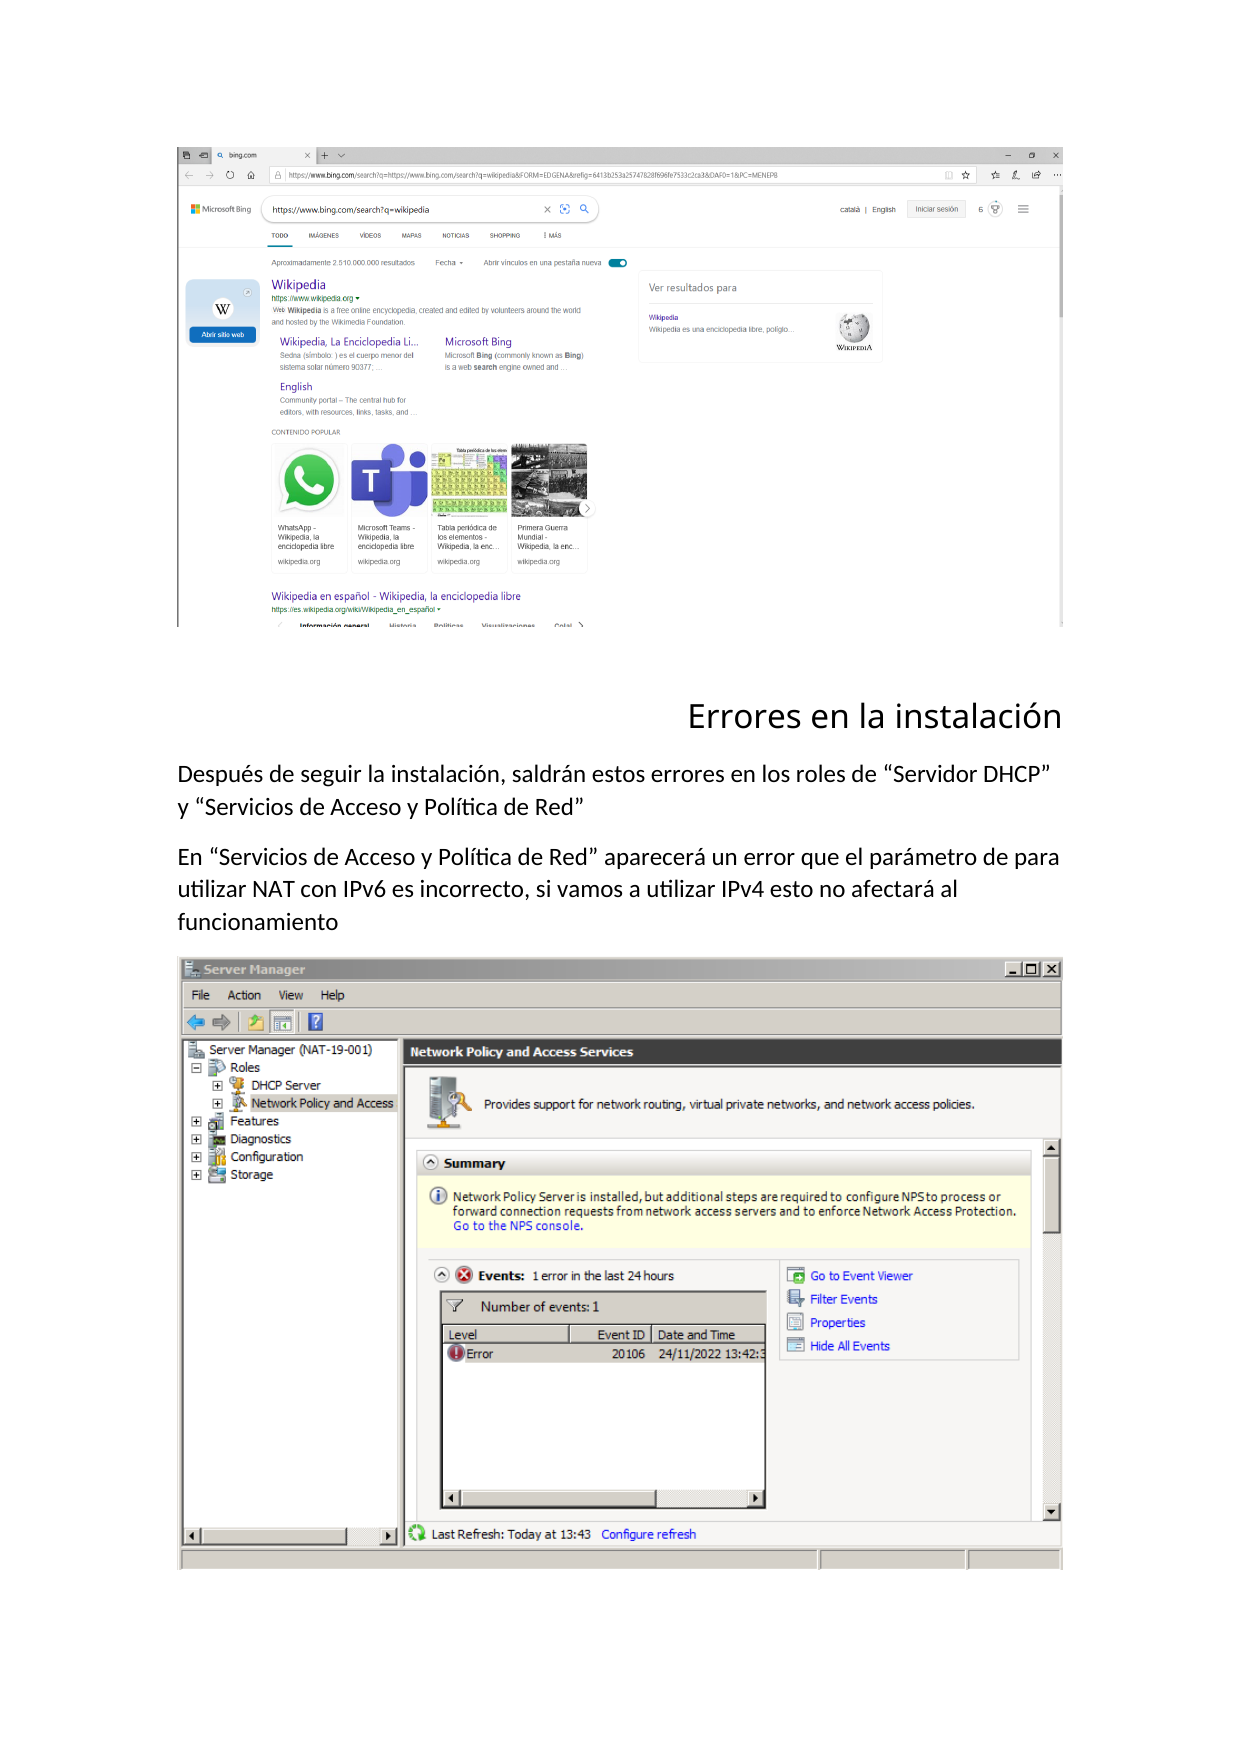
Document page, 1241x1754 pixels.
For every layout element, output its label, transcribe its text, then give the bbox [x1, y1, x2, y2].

text Errores en la instalación [177, 692, 1063, 738]
text Después de seguir la instalación, saldrán estos errores en los roles de “Servidor DHCP” y “Servicios de Acceso y Política de Red” [177, 758, 1063, 822]
text En “Servicios de Acceso y Política de Red” aparecerá un error que el parámetro de para utilizar NAT con IPv6 es incorrecto, si vamos a utilizar IPv4 esto no afectará al funcionamiento [177, 841, 1063, 937]
picture [177, 147, 1063, 627]
picture [177, 956, 1063, 1570]
